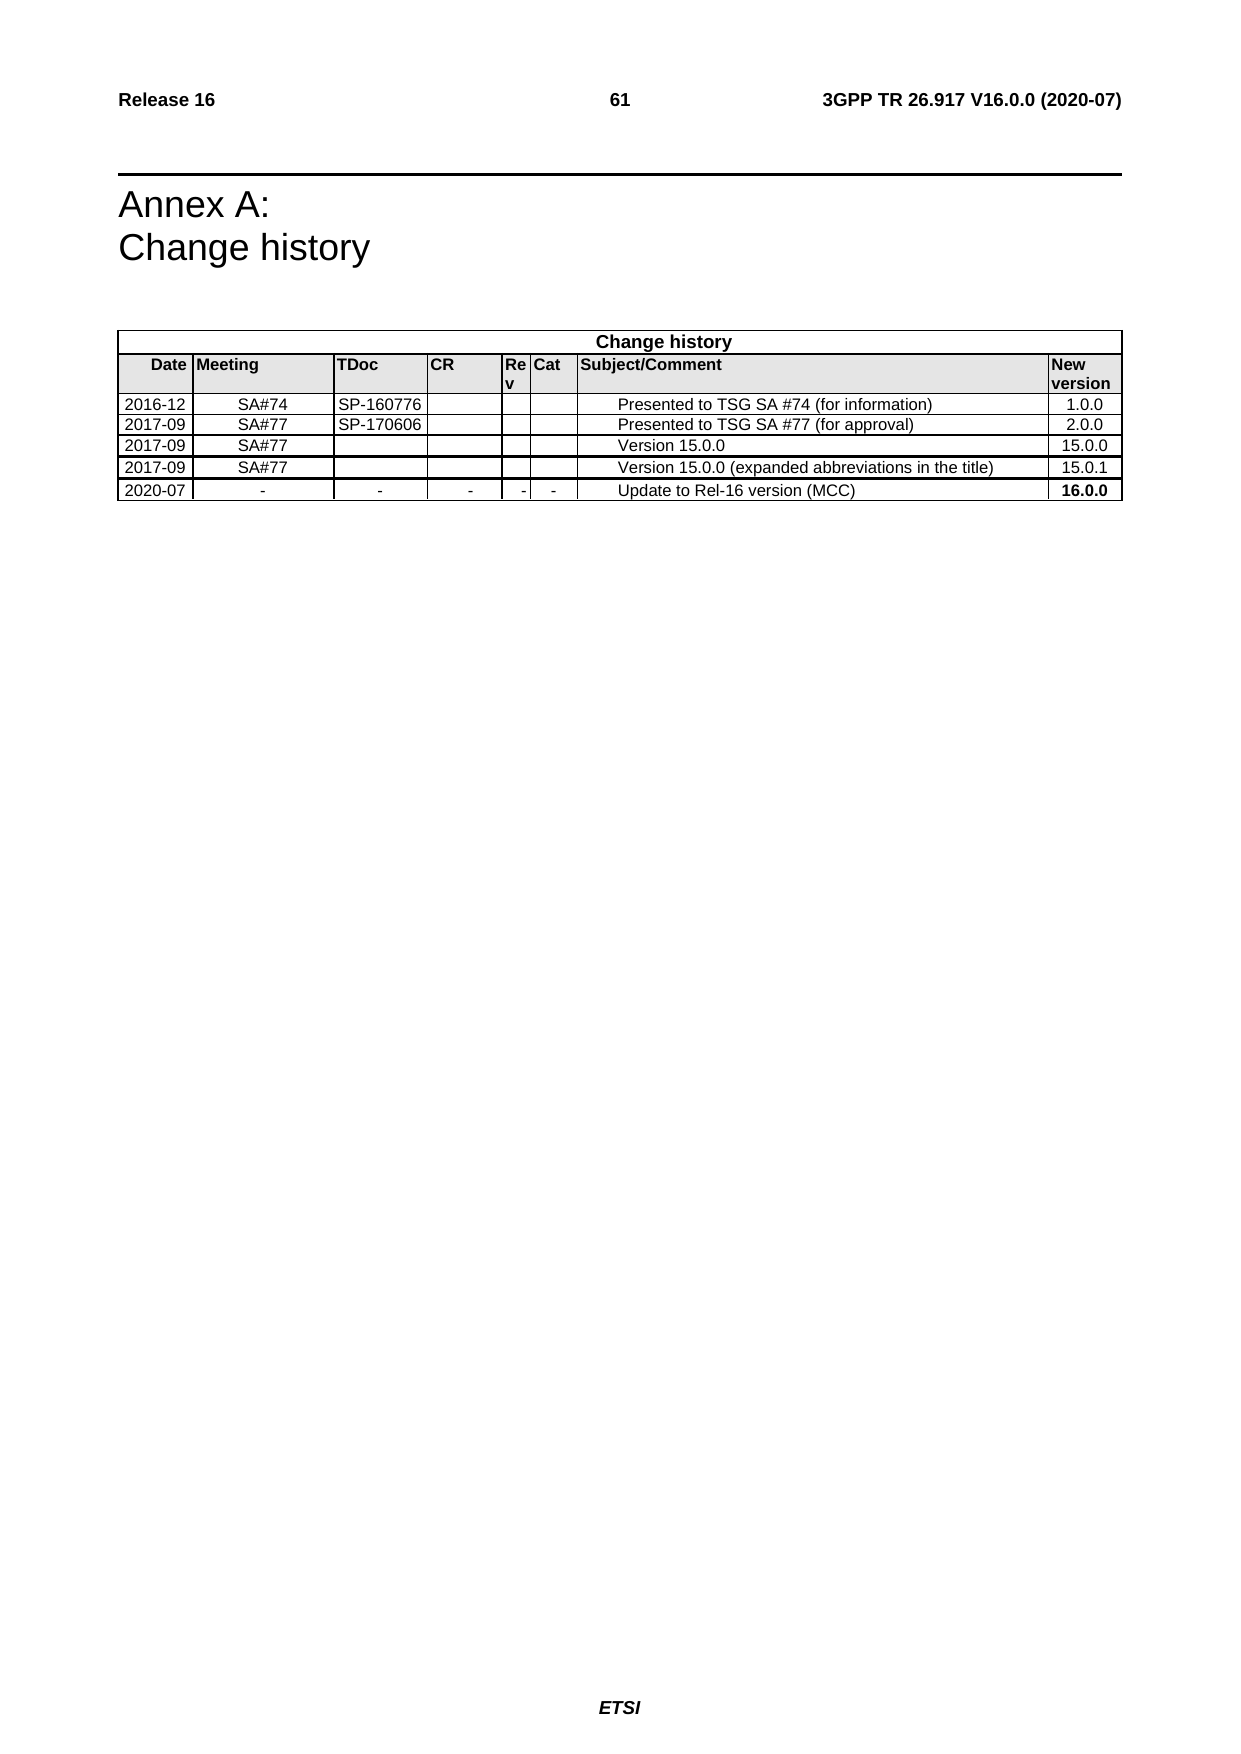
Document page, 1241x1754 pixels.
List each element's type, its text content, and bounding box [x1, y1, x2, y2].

table_cell [531, 394, 577, 413]
table_cell Meeting [194, 355, 333, 393]
table_cell SA#77 [194, 458, 333, 477]
table_cell [531, 415, 577, 434]
table_cell [428, 458, 501, 477]
table_cell - [194, 480, 333, 499]
table_cell [503, 415, 530, 434]
table_cell 1.0.0 [1049, 394, 1121, 413]
table_cell [335, 458, 427, 477]
table_cell 15.0.0 [1049, 436, 1121, 455]
table_cell [335, 436, 427, 455]
table_cell Rev [503, 355, 530, 393]
table_cell SA#74 [194, 394, 333, 413]
table_cell [428, 436, 501, 455]
table_header Change history [119, 331, 1121, 353]
subtitle Annex A: Change history [118, 176, 1122, 268]
table_cell 15.0.1 [1049, 458, 1121, 477]
table_cell Update to Rel-16 version (MCC) [578, 480, 1048, 499]
table_cell 2017-09 [119, 458, 192, 477]
table_cell [503, 458, 530, 477]
table_cell [503, 436, 530, 455]
table_cell 2017-09 [119, 415, 192, 434]
table_cell 2020-07 [119, 480, 192, 499]
table_cell SA#77 [194, 436, 333, 455]
table_cell 2016-12 [119, 394, 192, 413]
table_cell 2.0.0 [1049, 415, 1121, 434]
table_cell SA#77 [194, 415, 333, 434]
table_cell - [428, 480, 501, 499]
table_cell Version 15.0.0 (expanded abbreviations in the title) [578, 458, 1048, 477]
table_cell TDoc [335, 355, 427, 393]
table_cell [531, 436, 577, 455]
table_cell - [503, 480, 530, 499]
table_cell SP-170606 [335, 415, 427, 434]
table_cell - [335, 480, 427, 499]
table_cell Presented to TSG SA #74 (for information) [578, 394, 1048, 413]
table_cell [428, 394, 501, 413]
table_cell [531, 458, 577, 477]
table_cell SP-160776 [335, 394, 427, 413]
table_cell [428, 415, 501, 434]
table_cell New version [1049, 355, 1121, 393]
table_cell CR [428, 355, 501, 393]
table_cell - [531, 480, 577, 499]
table_cell Cat [531, 355, 577, 393]
table_cell Version 15.0.0 [578, 436, 1048, 455]
table_cell Date [119, 355, 192, 393]
table_cell 2017-09 [119, 436, 192, 455]
table_cell Subject/Comment [578, 355, 1048, 393]
table_cell [503, 394, 530, 413]
table_cell Presented to TSG SA #77 (for approval) [578, 415, 1048, 434]
table_cell 16.0.0 [1049, 480, 1121, 499]
